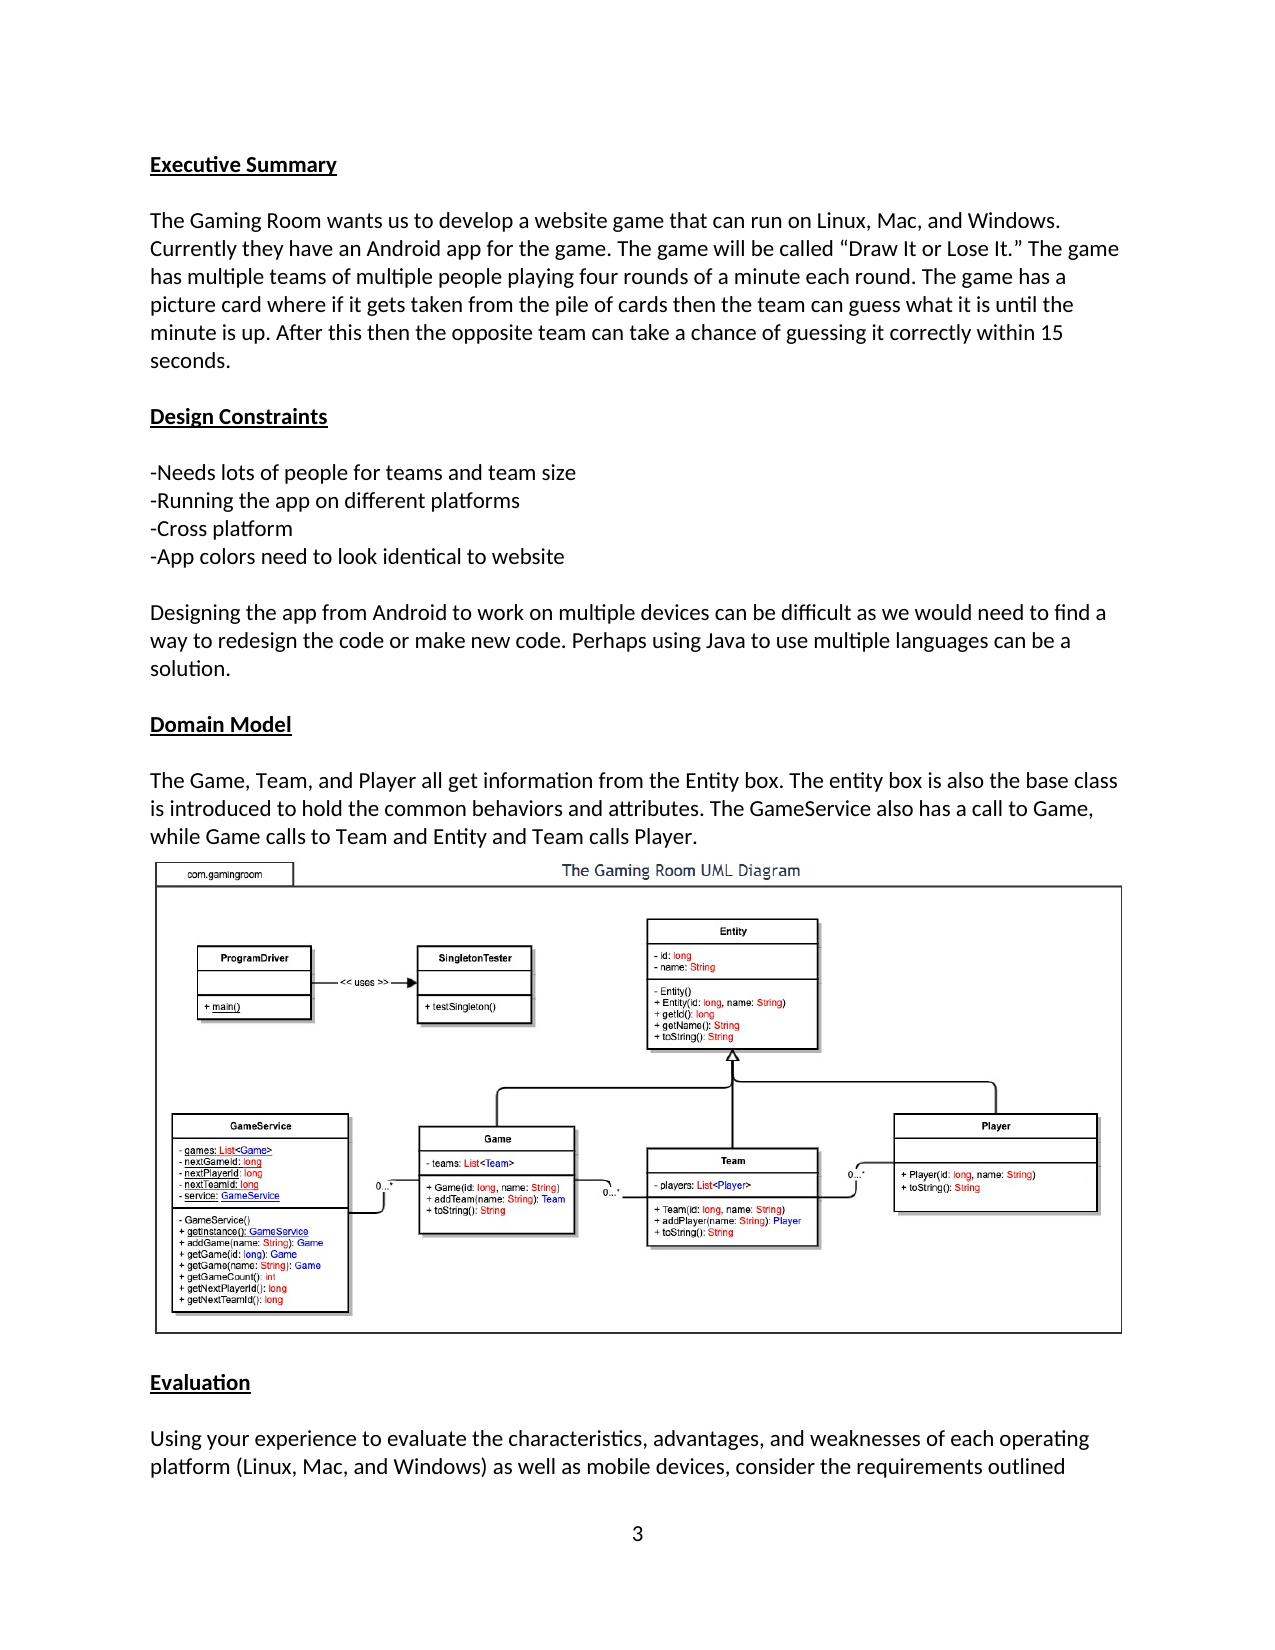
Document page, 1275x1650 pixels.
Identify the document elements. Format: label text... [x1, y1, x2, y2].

subtitle Design Constraints [150, 402, 1125, 430]
text -Needs lots of people for teams and team size [150, 458, 1125, 486]
text -App colors need to look identical to website [150, 542, 1125, 570]
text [150, 1424, 1125, 1480]
text Designing the app from Android to work on multiple devices can be difficult as we would need to find a way to redesign the code or make new code. Perhaps using Java to use multiple languages can be a solution. [150, 598, 1125, 682]
subtitle Evaluation [150, 1368, 1125, 1396]
text The Gaming Room wants us to develop a website game that can run on Linux, Mac, and Windows. Currently they have an Android app for the game. The game will be called “Draw It or Lose It.” The game has multiple teams of multiple people playing four rounds of a minute each round. The game has a picture card where if it gets taken from the pile of cards then the team can guess what it is until the minute is up. After this then the opposite team can take a chance of guessing it correctly within 15 seconds. [150, 206, 1125, 374]
picture [150, 850, 1125, 1340]
text The Game, Team, and Player all get information from the Entity box. The entity box is also the base class is introduced to hold the common behaviors and attributes. The GameService also has a call to Game, while Game calls to Team and Entity and Team calls Player. [150, 766, 1125, 850]
subtitle Executive Summary [150, 150, 1125, 178]
text -Cross platform [150, 514, 1125, 542]
subtitle Domain Model [150, 710, 1125, 738]
text -Running the app on different platforms [150, 486, 1125, 514]
